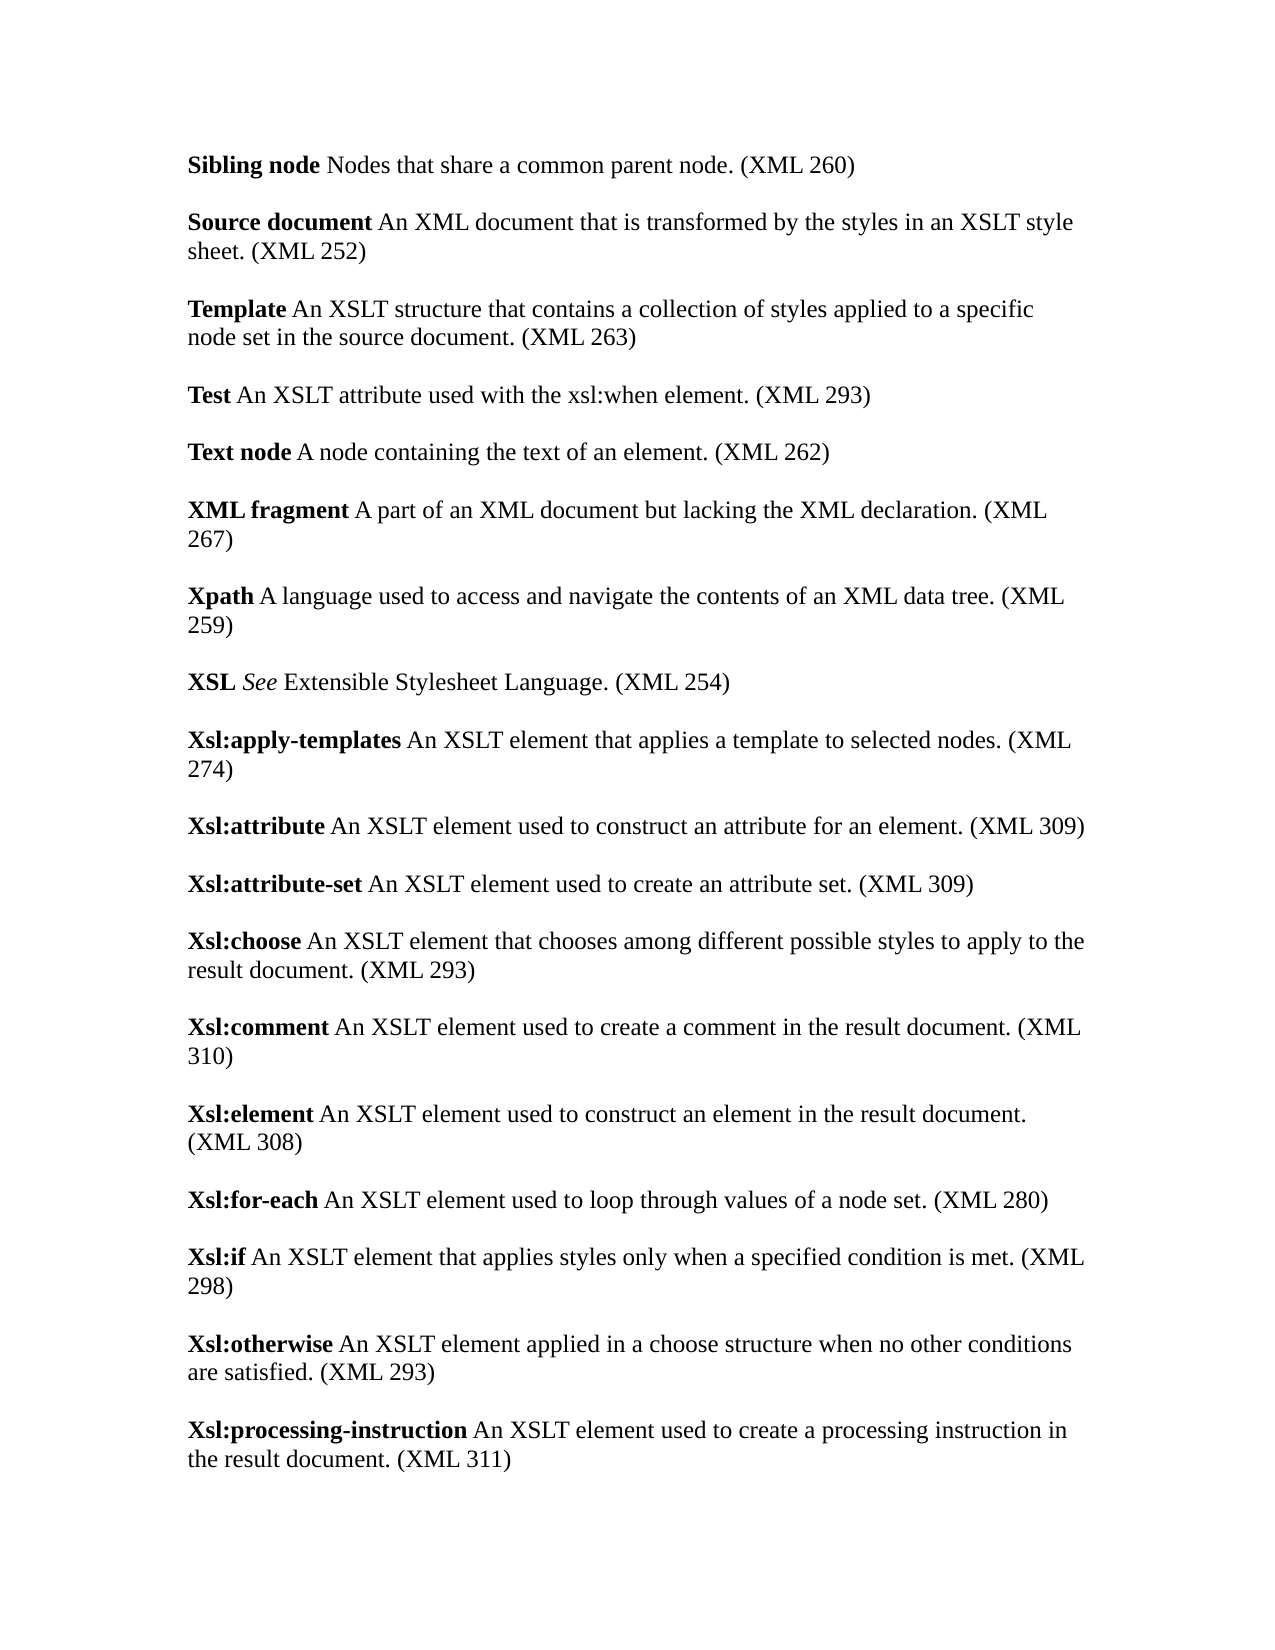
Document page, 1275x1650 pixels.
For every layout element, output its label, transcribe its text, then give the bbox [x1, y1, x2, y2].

text XML fragment A part of an XML document but lacking the XML declaration. (XML 267) [187, 495, 1087, 552]
text Xsl:element An XSLT element used to construct an element in the result document. (XML 308) [187, 1099, 1087, 1156]
text Source document An XML document that is transformed by the styles in an XSLT style sheet. (XML 252) [187, 207, 1087, 265]
text Xsl:processing-instruction An XSLT element used to create a processing instruction in the result document. (XML 311) [187, 1415, 1087, 1472]
text Xsl:otherwise An XSLT element applied in a choose structure when no other conditions are satisfied. (XML 293) [187, 1329, 1087, 1386]
text Xsl:apply-templates An XSLT element that applies a template to selected nodes. (XML 274) [187, 725, 1087, 782]
text Test An XSLT attribute used with the xsl:when element. (XML 293) [187, 380, 1087, 409]
text Xsl:choose An XSLT element that chooses among different possible styles to apply to the result document. (XML 293) [187, 926, 1087, 984]
text Xsl:if An XSLT element that applies styles only when a specified condition is met. (XML 298) [187, 1242, 1087, 1300]
text Xsl:attribute An XSLT element used to construct an attribute for an element. (XML 309) [187, 811, 1087, 840]
text XSL See Extensible Stylesheet Language. (XML 254) [187, 667, 1087, 696]
text Xsl:for-each An XSLT element used to loop through values of a node set. (XML 280) [187, 1185, 1087, 1214]
text Xsl:comment An XSLT element used to create a comment in the result document. (XML 310) [187, 1012, 1087, 1070]
text Xsl:attribute-set An XSLT element used to create an attribute set. (XML 309) [187, 869, 1087, 897]
text Text node A node containing the text of an element. (XML 262) [187, 437, 1087, 466]
text Template An XSLT structure that contains a collection of styles applied to a specific node set in the source document. (XML 263) [187, 294, 1087, 351]
text Xpath A language used to access and navigate the contents of an XML data tree. (XML 259) [187, 581, 1087, 639]
text Sibling node Nodes that share a common parent node. (XML 260) [187, 150, 1087, 179]
